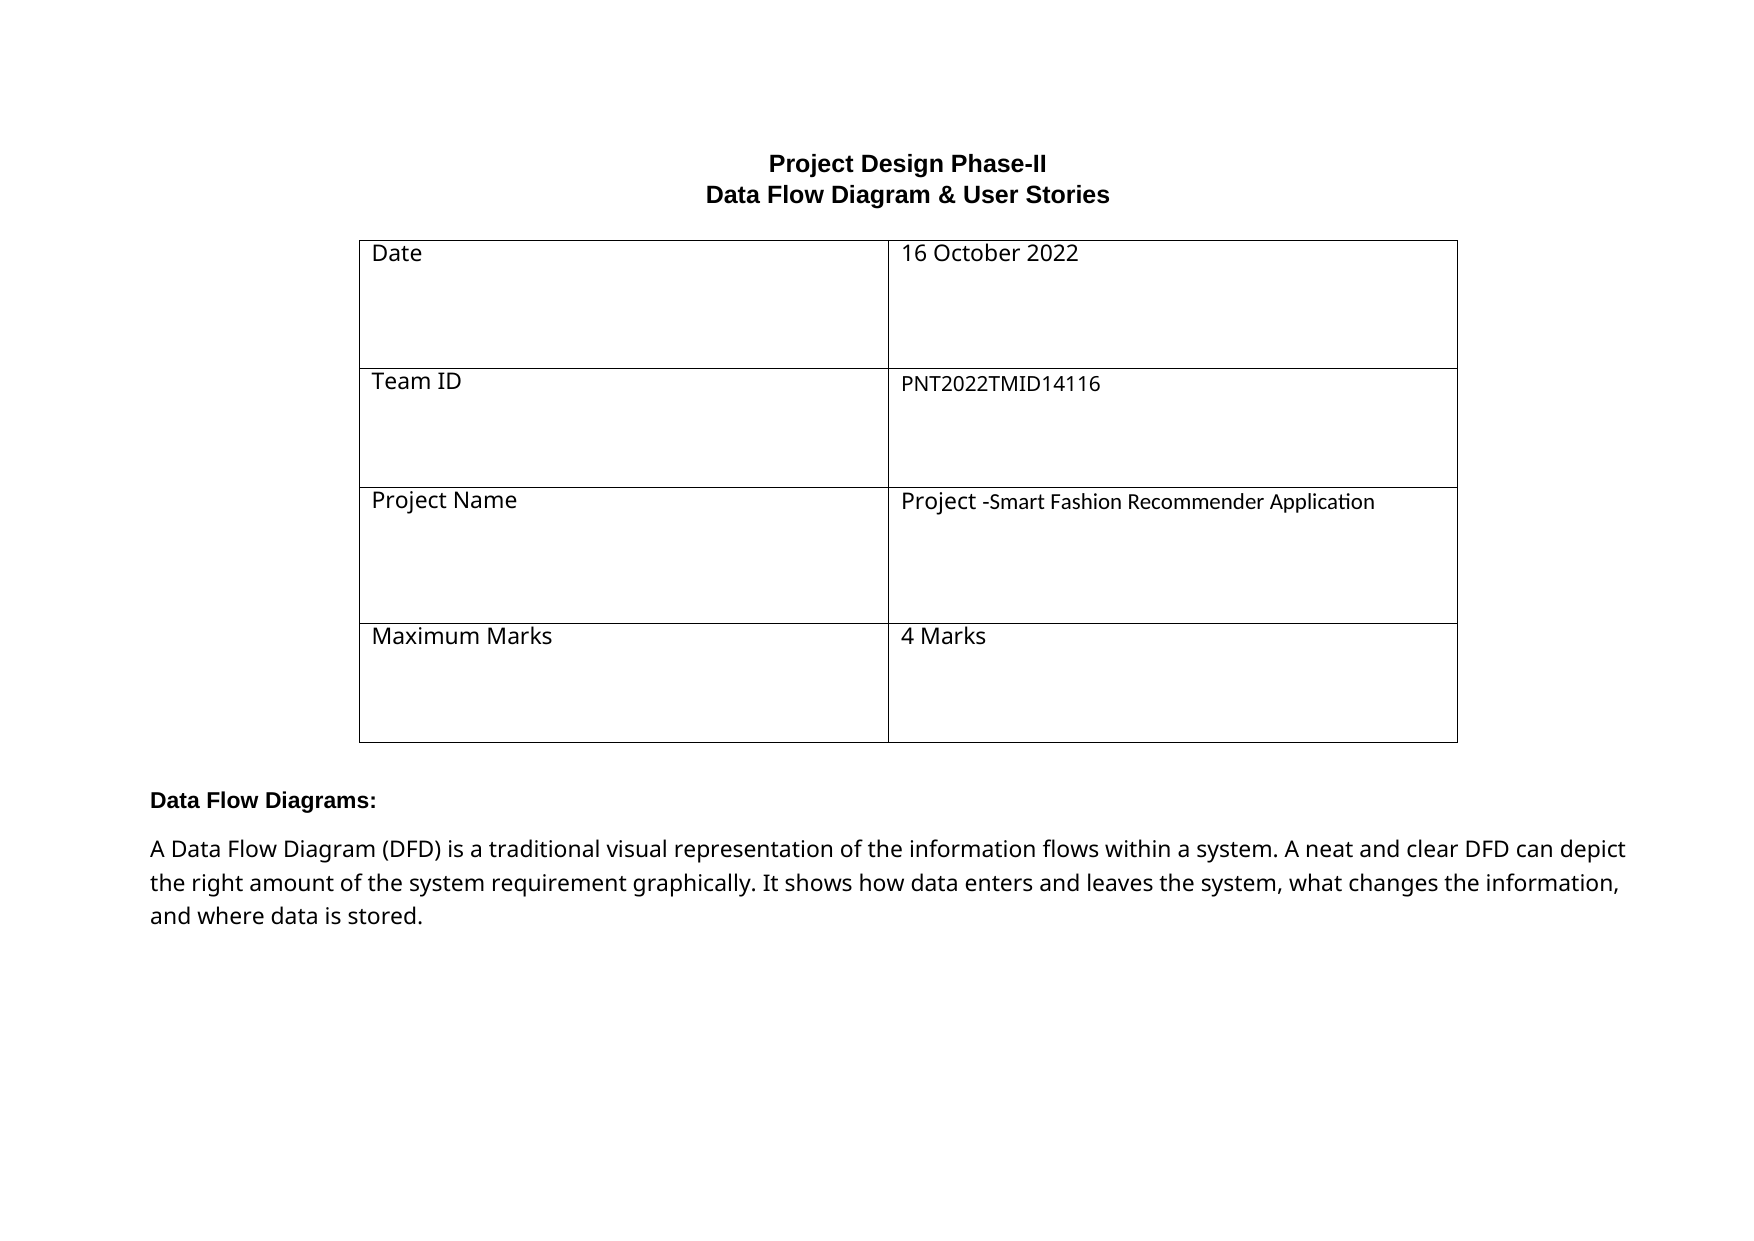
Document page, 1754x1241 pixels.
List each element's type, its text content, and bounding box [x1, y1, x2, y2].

table_cell Team ID [360, 369, 888, 487]
table_header Date [360, 241, 888, 368]
subtitle Data Flow Diagrams: [150, 787, 1677, 814]
title Project Design Phase-II [703, 149, 1112, 178]
table_cell Maximum Marks [360, 624, 888, 742]
table_header 16 October 2022 [889, 241, 1457, 368]
table_cell PNT2022TMID14116 [889, 369, 1457, 487]
title Data Flow Diagram & User Stories [704, 180, 1112, 209]
table_cell 4 Marks [889, 624, 1457, 742]
text A Data Flow Diagram (DFD) is a traditional visual representation of the information flows within a system. A neat and clear DFD can depict the right amount of the system requirement graphically. It shows how data enters and leaves the system, what changes the information, and where data is stored. [150, 833, 1642, 932]
table_cell Project -Smart Fashion Recommender Application [889, 488, 1457, 623]
table_cell Project Name [360, 488, 888, 623]
